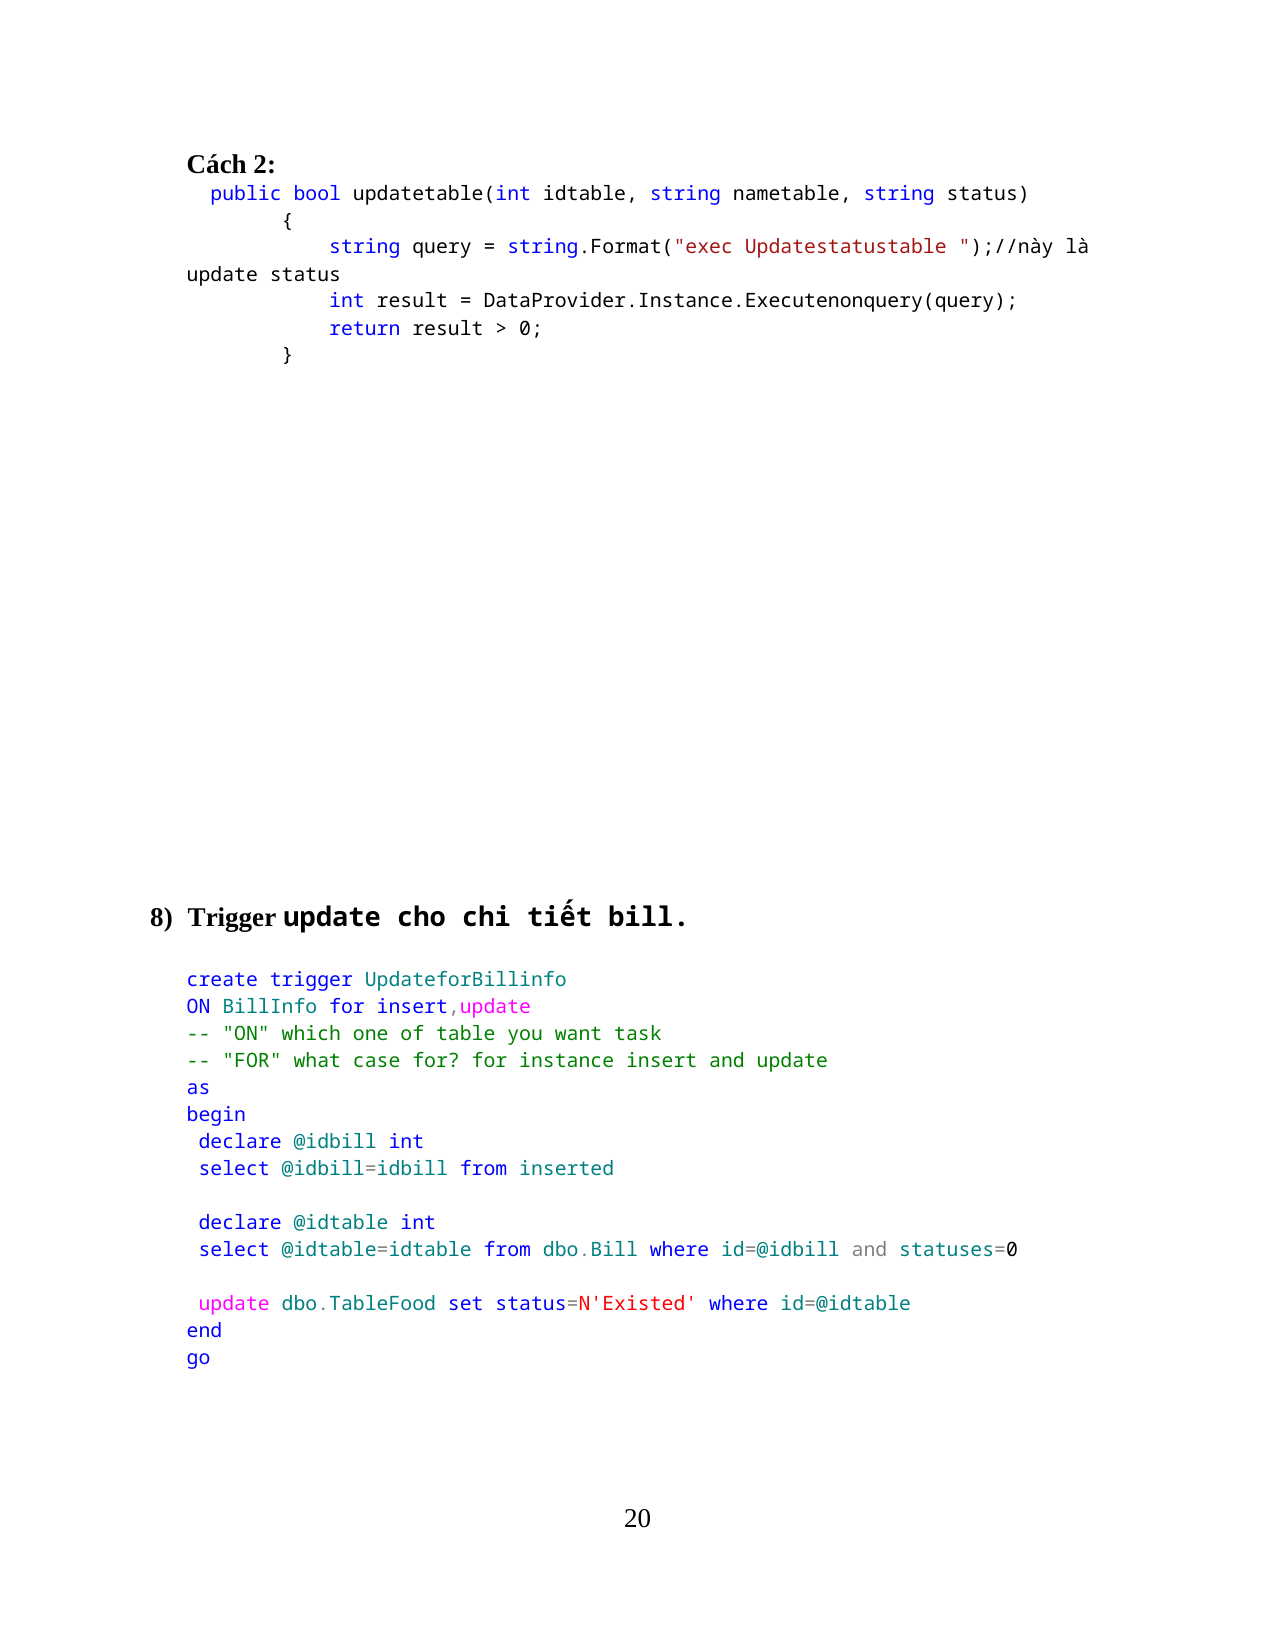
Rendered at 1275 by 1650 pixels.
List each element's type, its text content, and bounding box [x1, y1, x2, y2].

text string query = string.Format("exec Updatestatustable ");//này là update status [186, 233, 1162, 287]
text begin [186, 1100, 1162, 1127]
text ON BillInfo for insert,update [186, 992, 1162, 1019]
text select @idtable=idtable from dbo.Bill where id=@idbill and statuses=0 [186, 1235, 1162, 1262]
text return result > 0; [186, 314, 1162, 341]
text declare @idbill int [186, 1127, 1162, 1154]
text declare @idtable int [186, 1208, 1162, 1235]
text -- "FOR" what case for? for instance insert and update [186, 1046, 1162, 1073]
text create trigger UpdateforBillinfo [186, 965, 1162, 992]
text } [186, 341, 1162, 368]
list Trigger update cho chi tiết bill. [150, 897, 1162, 934]
text go [186, 1343, 1162, 1370]
text Cách 2: [186, 148, 1162, 179]
text as [186, 1073, 1162, 1100]
text { [186, 206, 1162, 233]
text int result = DataProvider.Instance.Executenonquery(query); [186, 287, 1162, 314]
text public bool updatetable(int idtable, string nametable, string status) [186, 179, 1162, 206]
text end [186, 1316, 1162, 1343]
text update dbo.TableFood set status=N'Existed' where id=@idtable [186, 1289, 1162, 1316]
text select @idbill=idbill from inserted [186, 1154, 1162, 1181]
text -- "ON" which one of table you want task [186, 1019, 1162, 1046]
